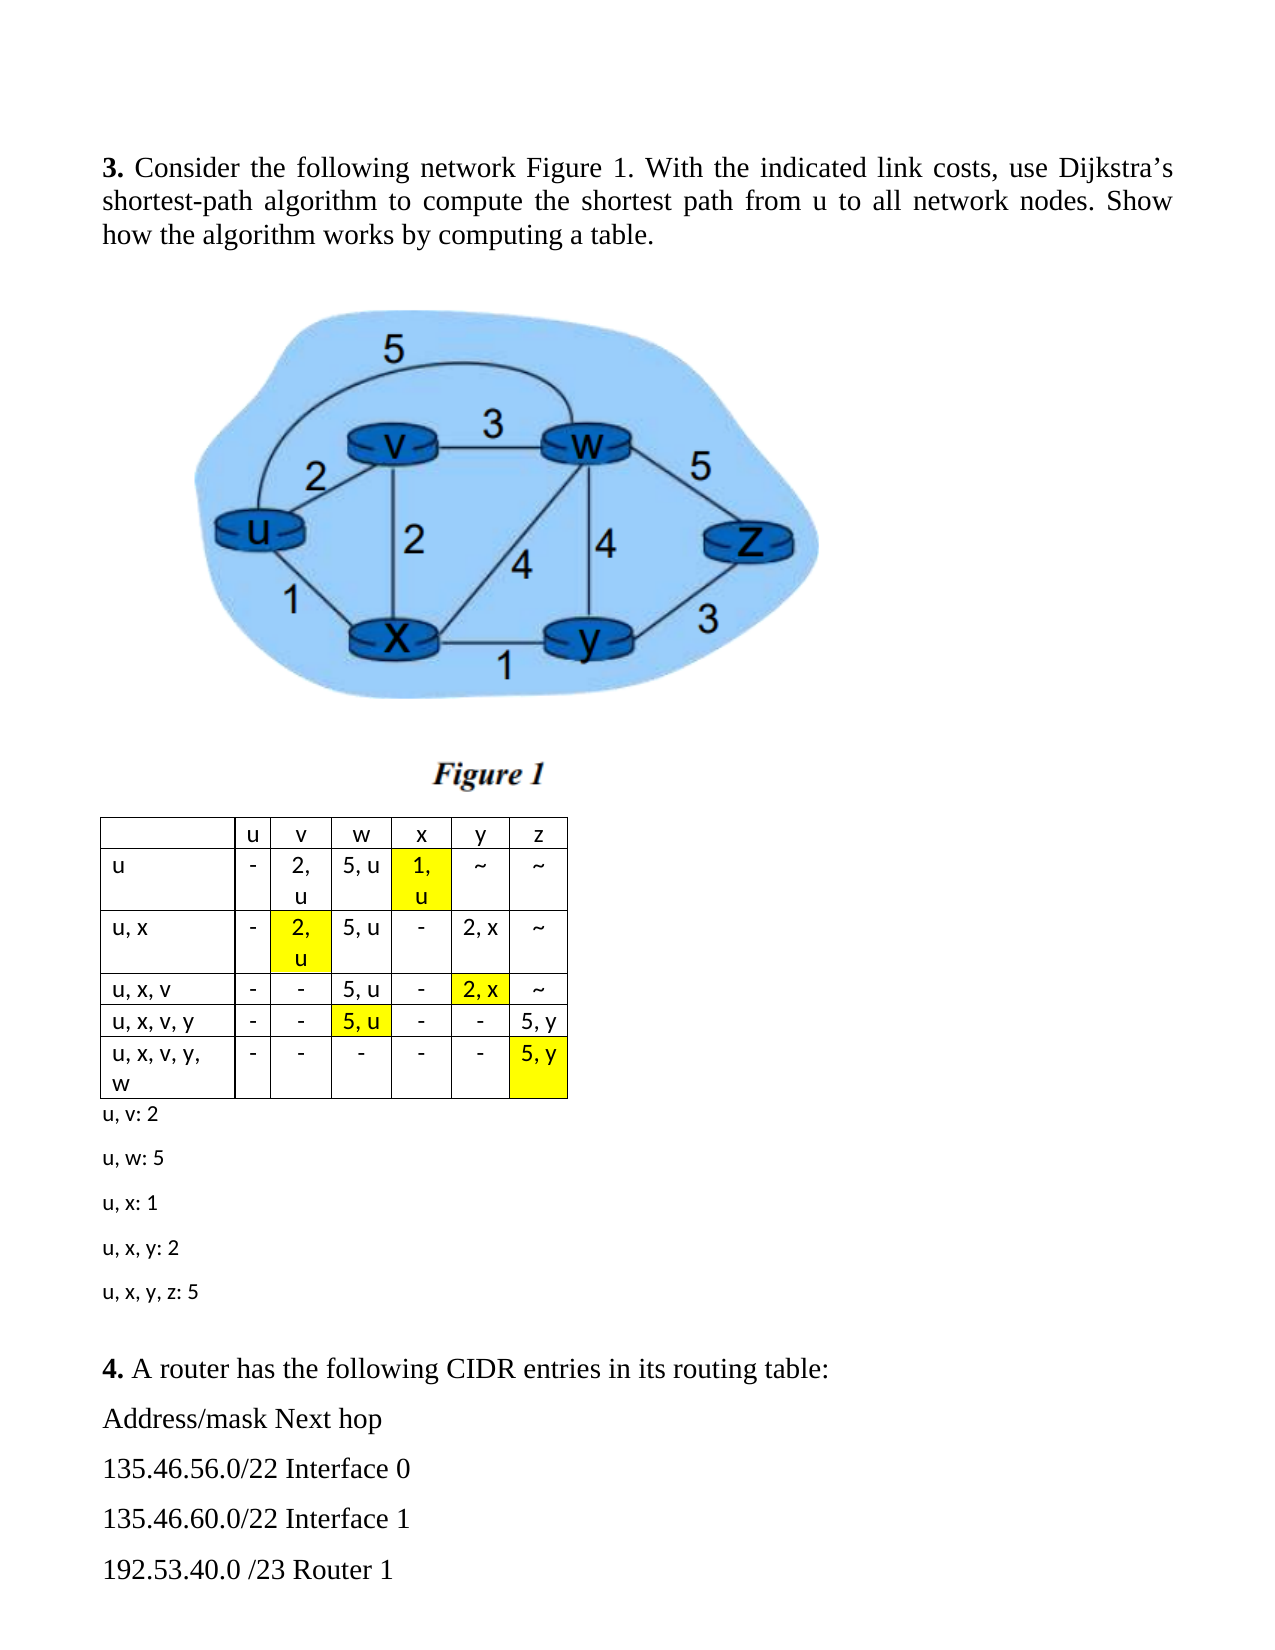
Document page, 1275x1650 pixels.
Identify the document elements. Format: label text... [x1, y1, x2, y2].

table_cell 5, u [332, 911, 391, 972]
table_cell - [236, 974, 270, 1004]
text u, v: 2 [102, 1099, 1175, 1127]
table_header y [452, 818, 509, 848]
text 192.53.40.0 /23 Router 1 [102, 1552, 1175, 1585]
picture [102, 267, 1078, 801]
table_cell ~ [510, 974, 567, 1004]
table_cell ~ [510, 911, 567, 972]
table_header w [332, 818, 391, 848]
table_cell - [236, 1037, 270, 1098]
table_header x [392, 818, 451, 848]
table_cell u [101, 849, 234, 910]
text 135.46.60.0/22 Interface 1 [102, 1502, 1175, 1535]
table_cell - [452, 1037, 509, 1098]
table_cell - [332, 1037, 391, 1098]
table_cell 5, y [510, 1005, 567, 1036]
table_cell - [392, 911, 451, 972]
table_cell - [271, 1037, 331, 1098]
table_cell 5, u [332, 1005, 391, 1036]
table_cell - [392, 1037, 451, 1098]
text Address/mask Next hop [102, 1401, 1175, 1435]
table_header u [236, 818, 270, 848]
table_cell ~ [510, 849, 567, 910]
text 3. Consider the following network Figure 1. With the indicated link costs, use Dijkstra’s shortest-path algorithm to compute the shortest path from u to all network nodes. Show how the algorithm works by computing a table. [102, 150, 1175, 251]
table_cell 2, u [271, 849, 331, 910]
table_cell u, x [101, 911, 234, 972]
table_cell - [236, 849, 270, 910]
text u, w: 5 [102, 1143, 1175, 1171]
text u, x, y, z: 5 [102, 1277, 1175, 1306]
table_cell ~ [452, 849, 509, 910]
table_cell 5, u [332, 849, 391, 910]
table_cell 1, u [392, 849, 451, 910]
table_cell 5, y [510, 1037, 567, 1098]
table_cell 2, u [271, 911, 331, 972]
table_header [101, 818, 234, 848]
text 135.46.56.0/22 Interface 0 [102, 1451, 1175, 1485]
table_cell - [271, 1005, 331, 1036]
table_cell - [236, 1005, 270, 1036]
table_cell 5, u [332, 974, 391, 1004]
table_cell 2, x [452, 911, 509, 972]
table_header z [510, 818, 567, 848]
table_cell - [236, 911, 270, 972]
table_cell - [392, 974, 451, 1004]
table_cell - [392, 1005, 451, 1036]
table_cell u, x, v [101, 974, 234, 1004]
table_cell 2, x [452, 974, 509, 1004]
table_cell - [271, 974, 331, 1004]
text u, x: 1 [102, 1188, 1175, 1216]
table_cell u, x, v, y [101, 1005, 234, 1036]
table_header v [271, 818, 331, 848]
table_cell u, x, v, y, w [101, 1037, 234, 1098]
text u, x, y: 2 [102, 1233, 1175, 1261]
text 4. A router has the following CIDR entries in its routing table: [102, 1351, 1175, 1384]
table_cell - [452, 1005, 509, 1036]
